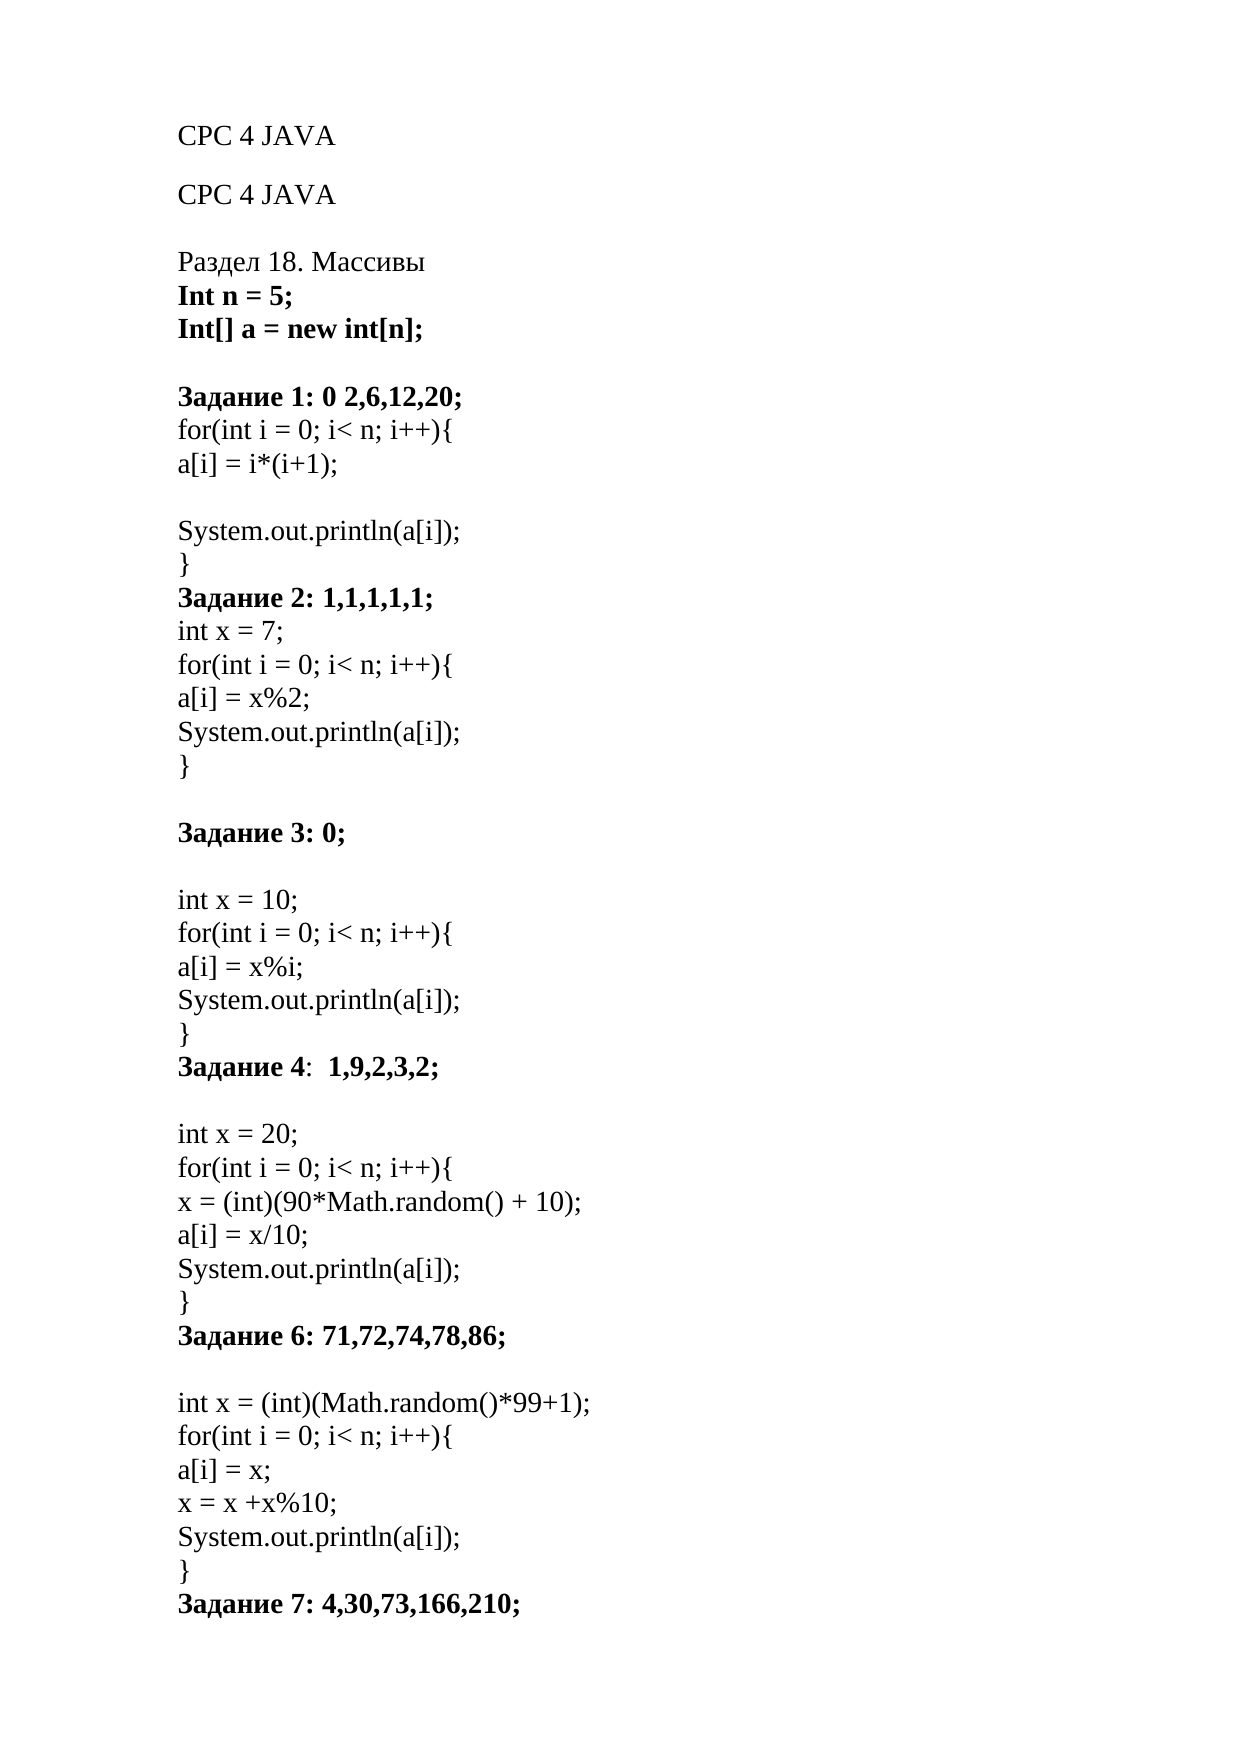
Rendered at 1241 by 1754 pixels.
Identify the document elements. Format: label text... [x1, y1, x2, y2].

text a[i] = i*(i+1); [177, 446, 1152, 479]
text int x = (int)(Math.random()*99+1); [177, 1385, 1152, 1418]
text Задание 1: 0 2,6,12,20; [177, 379, 1152, 412]
text x = (int)(90*Math.random() + 10); [177, 1184, 1152, 1217]
text for(int i = 0; i< n; i++){ [177, 412, 1152, 446]
text Задание 7: 4,30,73,166,210; [177, 1586, 1152, 1620]
text for(int i = 0; i< n; i++){ [177, 915, 1152, 949]
text Раздел 18. Массивы [177, 244, 1152, 278]
text System.out.println(a[i]); [177, 513, 1152, 546]
text a[i] = x%2; [177, 681, 1152, 714]
text СРС 4 JAVA [177, 118, 1152, 152]
text System.out.println(a[i]); [177, 982, 1152, 1016]
text Задание 3: 0; [177, 815, 1152, 848]
text Int[] а = new int[n]; [177, 312, 1152, 345]
text } [177, 748, 1152, 781]
text a[i] = x; [177, 1452, 1152, 1486]
text Задание 2: 1,1,1,1,1; [177, 580, 1152, 613]
text СРС 4 JAVA [177, 177, 1152, 211]
text for(int i = 0; i< n; i++){ [177, 647, 1152, 681]
text Задание 4: 1,9,2,3,2; [177, 1049, 1152, 1083]
text } [177, 546, 1152, 580]
text a[i] = x/10; [177, 1217, 1152, 1251]
text } [177, 1553, 1152, 1586]
text a[i] = x%i; [177, 949, 1152, 982]
text System.out.println(a[i]); [177, 1251, 1152, 1284]
text System.out.println(a[i]); [177, 1519, 1152, 1553]
text System.out.println(a[i]); [177, 714, 1152, 748]
text } [177, 1016, 1152, 1049]
text int x = 20; [177, 1117, 1152, 1150]
text } [177, 1284, 1152, 1318]
text for(int i = 0; i< n; i++){ [177, 1150, 1152, 1184]
text x = x +x%10; [177, 1486, 1152, 1519]
text int x = 7; [177, 613, 1152, 647]
text int x = 10; [177, 882, 1152, 915]
text for(int i = 0; i< n; i++){ [177, 1418, 1152, 1452]
text Int n = 5; [177, 278, 1152, 312]
text Задание 6: 71,72,74,78,86; [177, 1318, 1152, 1351]
